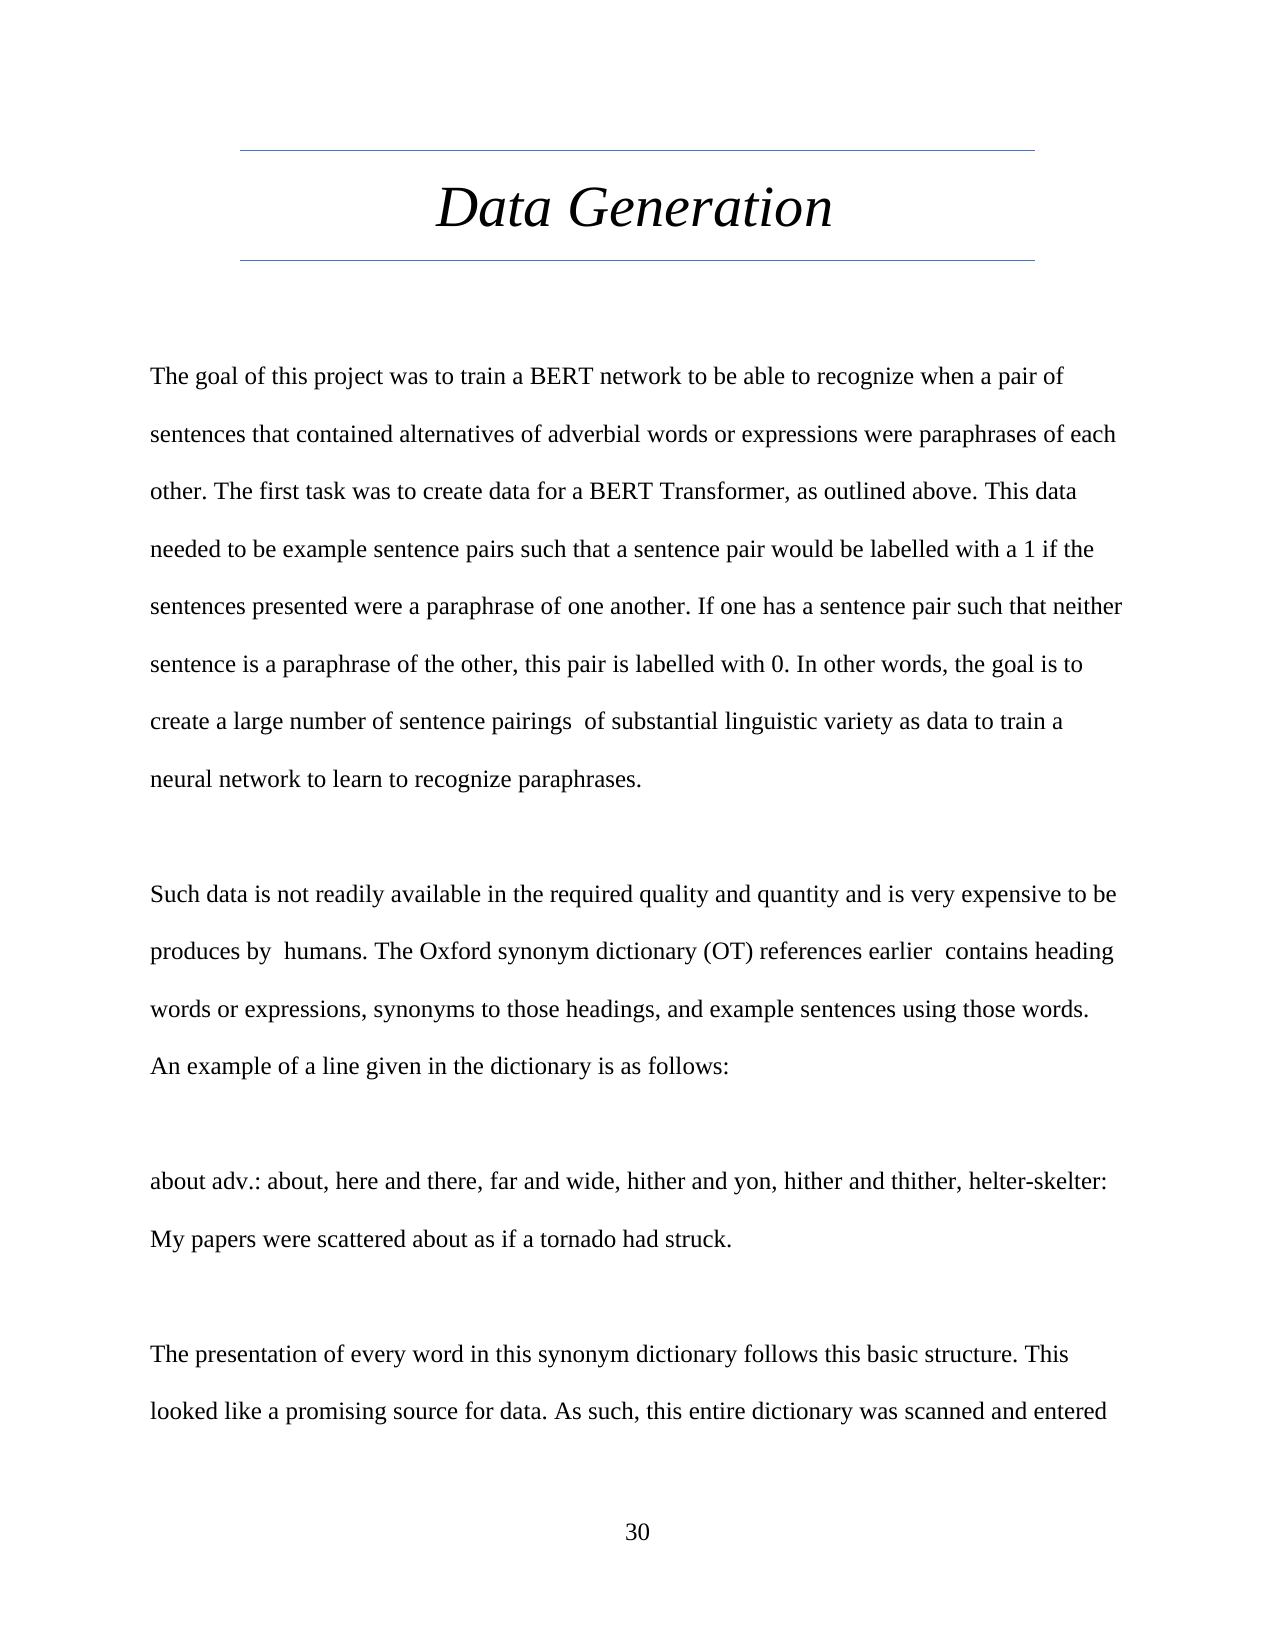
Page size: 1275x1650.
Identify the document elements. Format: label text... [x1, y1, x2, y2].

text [150, 1339, 1125, 1425]
text The goal of this project was to train a BERT network to be able to recognize when a pair of sentences that contained alternatives of adverbial words or expressions were paraphrases of each other. The first task was to create data for a BERT Transformer, as outlined above. This data needed to be example sentence pairs such that a sentence pair would be labelled with a 1 if the sentences presented were a paraphrase of one another. If one has a sentence pair such that neither sentence is a paraphrase of the other, this pair is labelled with 0. In other words, the goal is to create a large number of sentence pairings of substantial linguistic variety as data to train a neural network to learn to recognize paraphrases. [150, 361, 1125, 792]
text Data Generation [240, 151, 1035, 260]
text about adv.: about, here and there, far and wide, hither and yon, hither and thither, helter-skelter: My papers were scattered about as if a tornado had struck. [150, 1166, 1125, 1252]
text Such data is not readily available in the required quality and quantity and is very expensive to be produces by humans. The Oxford synonym dictionary (OT) references earlier contains heading words or expressions, synonyms to those headings, and example sentences using those words. An example of a line given in the dictionary is as follows: [150, 879, 1125, 1080]
